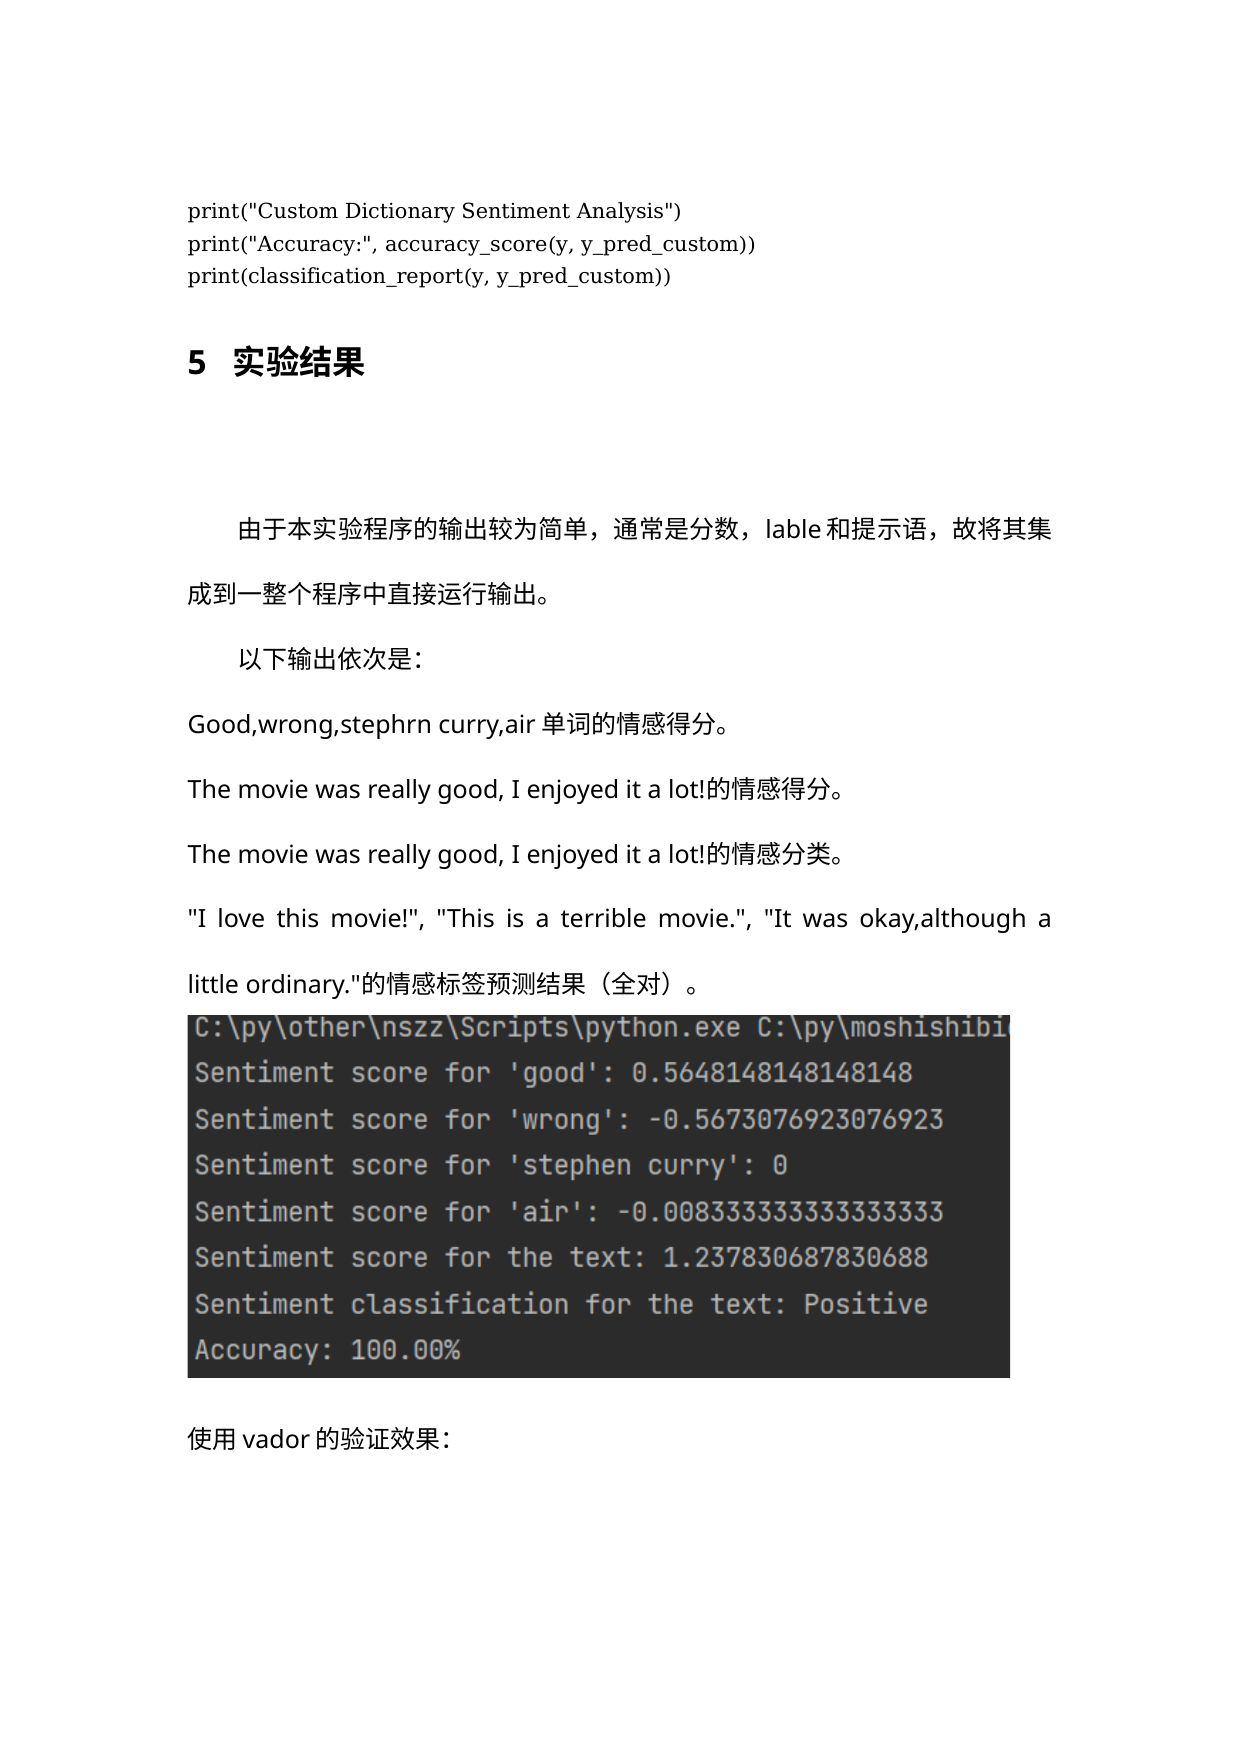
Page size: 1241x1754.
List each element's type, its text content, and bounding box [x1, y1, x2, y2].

picture [187, 1015, 1011, 1378]
text print(classification_report(y, y_pred_custom)) [187, 259, 1053, 292]
text The movie was really good, I enjoyed it a lot!的情感得分。 [187, 755, 1053, 820]
text The movie was really good, I enjoyed it a lot!的情感分类。 [187, 820, 1053, 885]
text "I love this movie!", "This is a terrible movie.", "It was okay,although a little ordinary."的情感标签预测结果（全对）。 [187, 885, 1053, 1015]
subtitle 实验结果 [187, 327, 1053, 392]
text 使用vador的验证效果： [187, 1405, 1053, 1470]
text 由于本实验程序的输出较为简单，通常是分数，lable和提示语，故将其集成到一整个程序中直接运行输出。 [187, 495, 1053, 625]
text Good,wrong,stephrn curry,air单词的情感得分。 [187, 690, 1053, 755]
text print("Custom Dictionary Sentiment Analysis") [187, 194, 1053, 227]
text 以下输出依次是： [187, 625, 1053, 690]
text print("Accuracy:", accuracy_score(y, y_pred_custom)) [187, 227, 1053, 259]
